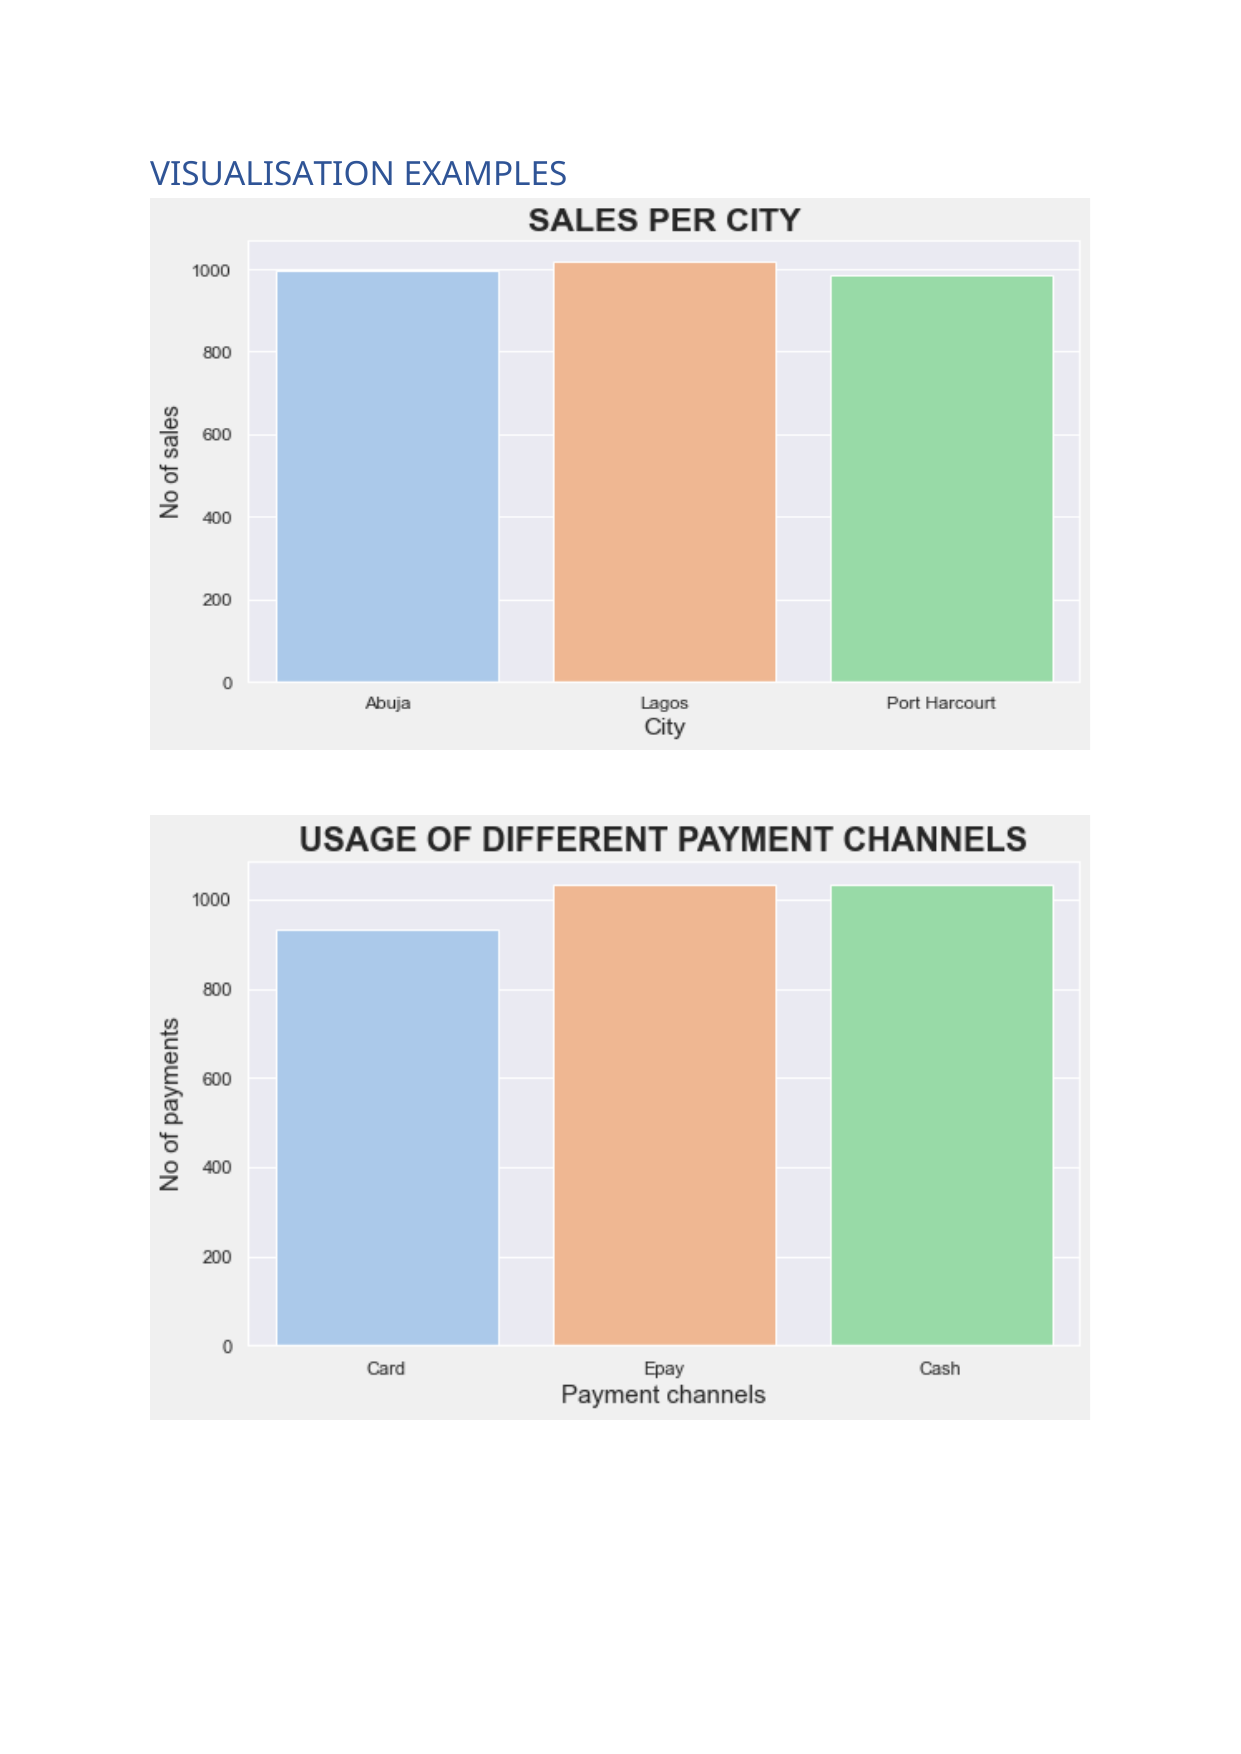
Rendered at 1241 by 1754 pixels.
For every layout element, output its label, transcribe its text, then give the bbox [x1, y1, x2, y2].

picture [150, 815, 1091, 1420]
picture [150, 198, 1091, 750]
subtitle VISUALISATION EXAMPLES [150, 150, 1090, 195]
